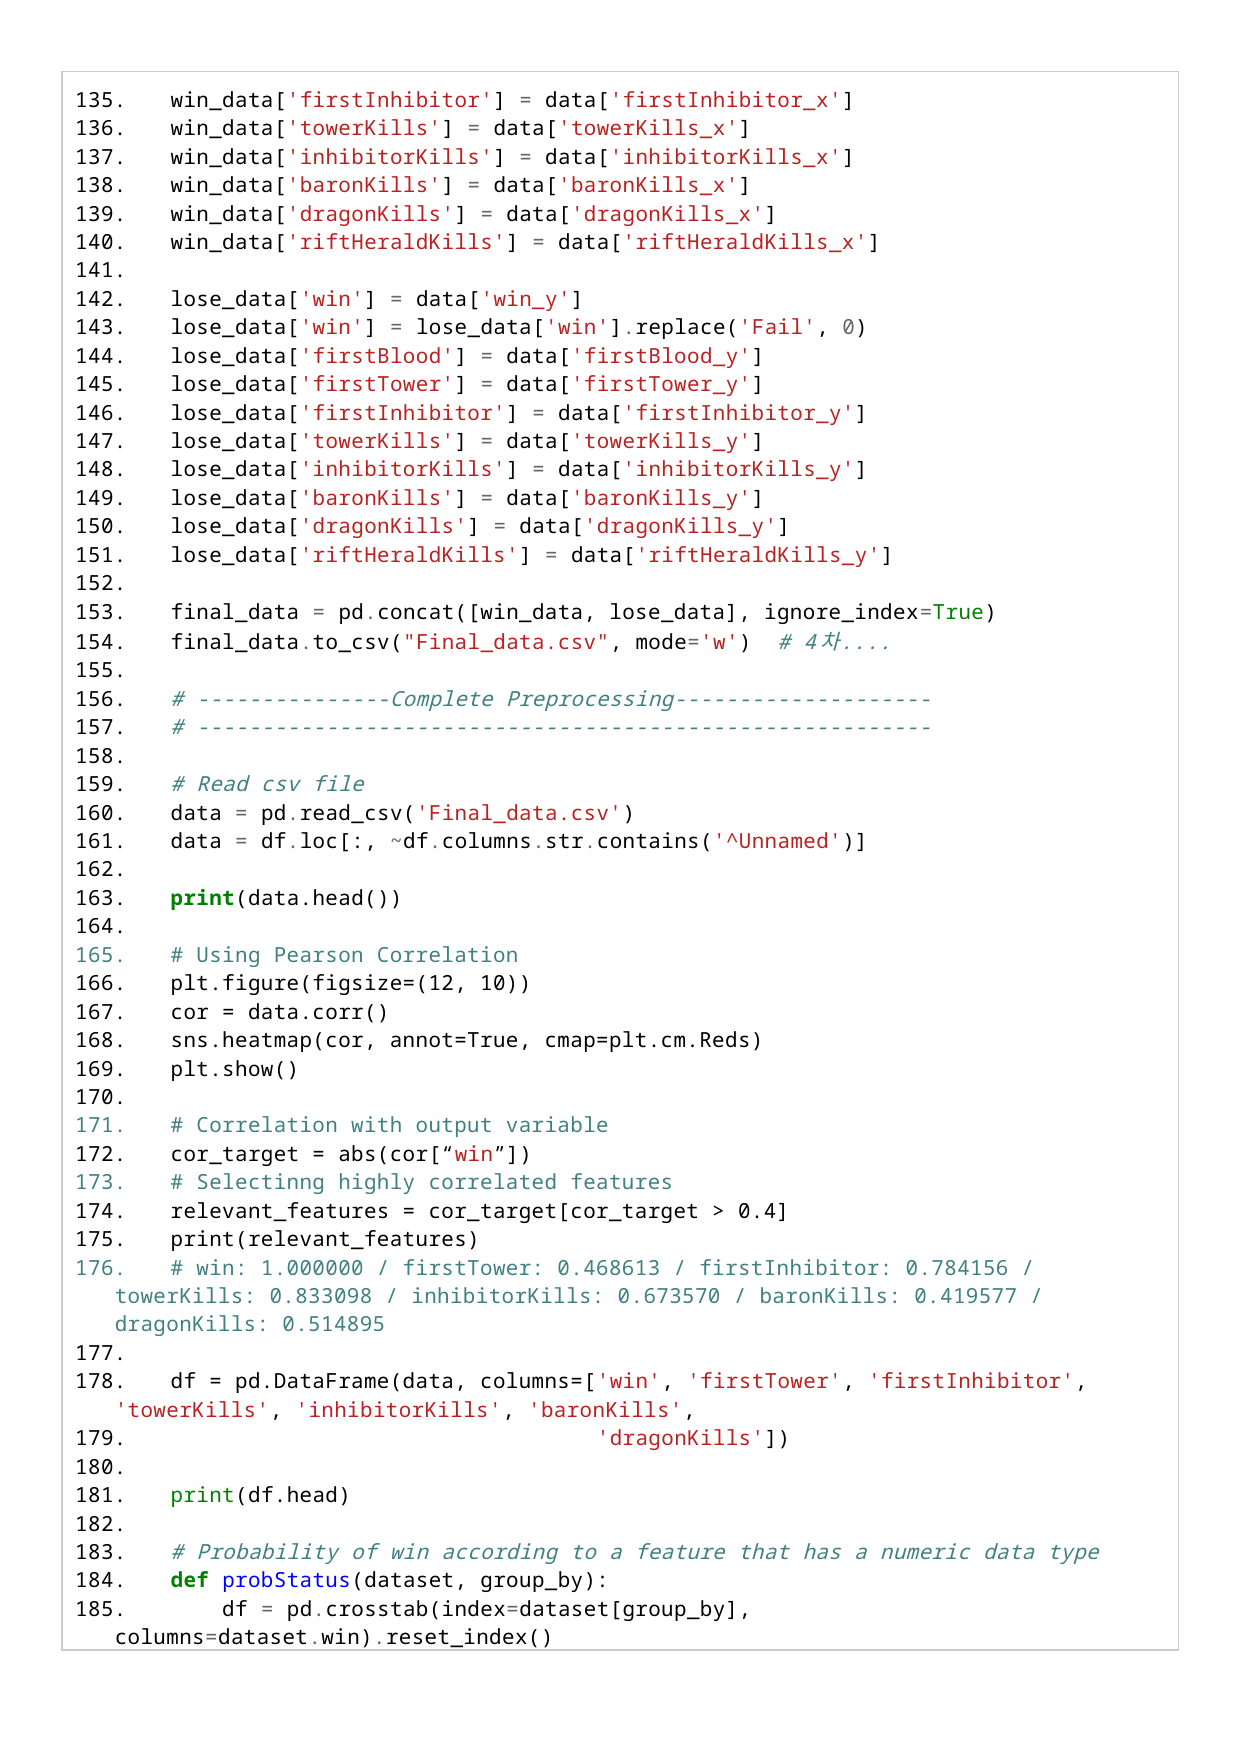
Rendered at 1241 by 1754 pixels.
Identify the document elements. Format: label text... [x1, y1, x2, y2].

list lose_data['baronKills'] = data['baronKills_y'] [75, 483, 1165, 511]
list cor = data.corr() [75, 997, 1165, 1025]
list lose_data['inhibitorKills'] = data['inhibitorKills_y'] [75, 454, 1165, 483]
list win_data['dragonKills'] = data['dragonKills_x'] [75, 199, 1165, 227]
list win_data['baronKills'] = data['baronKills_x'] [75, 170, 1165, 199]
list print(df.head) [75, 1480, 1165, 1509]
list relevant_features = cor_target[cor_target > 0.4] [75, 1196, 1165, 1224]
list win_data['inhibitorKills'] = data['inhibitorKills_x'] [75, 142, 1165, 170]
list print(data.head()) [75, 883, 1165, 911]
list win_data['towerKills'] = data['towerKills_x'] [75, 113, 1165, 142]
list lose_data['towerKills'] = data['towerKills_y'] [75, 426, 1165, 454]
list 'dragonKills']) [75, 1423, 1165, 1452]
list # Probability of win according to a feature that has a numeric data type [75, 1537, 1165, 1566]
list df = pd.DataFrame(data, columns=['win', 'firstTower', 'firstInhibitor', 'towerKills', 'inhibitorKills', 'baronKills', [75, 1366, 1165, 1423]
list # win: 1.000000 / firstTower: 0.468613 / firstInhibitor: 0.784156 / towerKills: 0.833098 / inhibitorKills: 0.673570 / baronKills: 0.419577 / dragonKills: 0.514895 [75, 1253, 1165, 1338]
list # Using Pearson Correlation [75, 940, 1165, 968]
list lose_data['riftHeraldKills'] = data['riftHeraldKills_y'] [75, 540, 1165, 568]
list # --------------------------------------------------------- [75, 712, 1165, 741]
list sns.heatmap(cor, annot=True, cmap=plt.cm.Reds) [75, 1025, 1165, 1054]
list final_data.to_csv("Final_data.csv", mode='w') # 4차.... [75, 625, 1165, 656]
list final_data = pd.concat([win_data, lose_data], ignore_index=True) [75, 597, 1165, 625]
list # ---------------Complete Preprocessing-------------------- [75, 684, 1165, 712]
list lose_data['win'] = lose_data['win'].replace('Fail', 0) [75, 312, 1165, 341]
list lose_data['firstTower'] = data['firstTower_y'] [75, 369, 1165, 398]
list lose_data['dragonKills'] = data['dragonKills_y'] [75, 511, 1165, 540]
list # Read csv file [75, 769, 1165, 798]
list lose_data['firstInhibitor'] = data['firstInhibitor_y'] [75, 398, 1165, 426]
list print(relevant_features) [75, 1224, 1165, 1253]
list # Correlation with output variable [75, 1111, 1165, 1139]
list cor_target = abs(cor[“win”]) [75, 1139, 1165, 1167]
list lose_data['firstBlood'] = data['firstBlood_y'] [75, 341, 1165, 369]
list # Selectinng highly correlated features [75, 1167, 1165, 1196]
list data = pd.read_csv('Final_data.csv') [75, 798, 1165, 826]
list win_data['riftHeraldKills'] = data['riftHeraldKills_x'] [75, 227, 1165, 256]
list data = df.loc[:, ~df.columns.str.contains('^Unnamed')] [75, 826, 1165, 854]
list lose_data['win'] = data['win_y'] [75, 284, 1165, 312]
list df = pd.crosstab(index=dataset[group_by], columns=dataset.win).reset_index() [75, 1594, 1165, 1649]
list plt.figure(figsize=(12, 10)) [75, 968, 1165, 997]
list plt.show() [75, 1054, 1165, 1082]
list win_data['firstInhibitor'] = data['firstInhibitor_x'] [63, 72, 1178, 113]
list def probStatus(dataset, group_by): [75, 1566, 1165, 1594]
